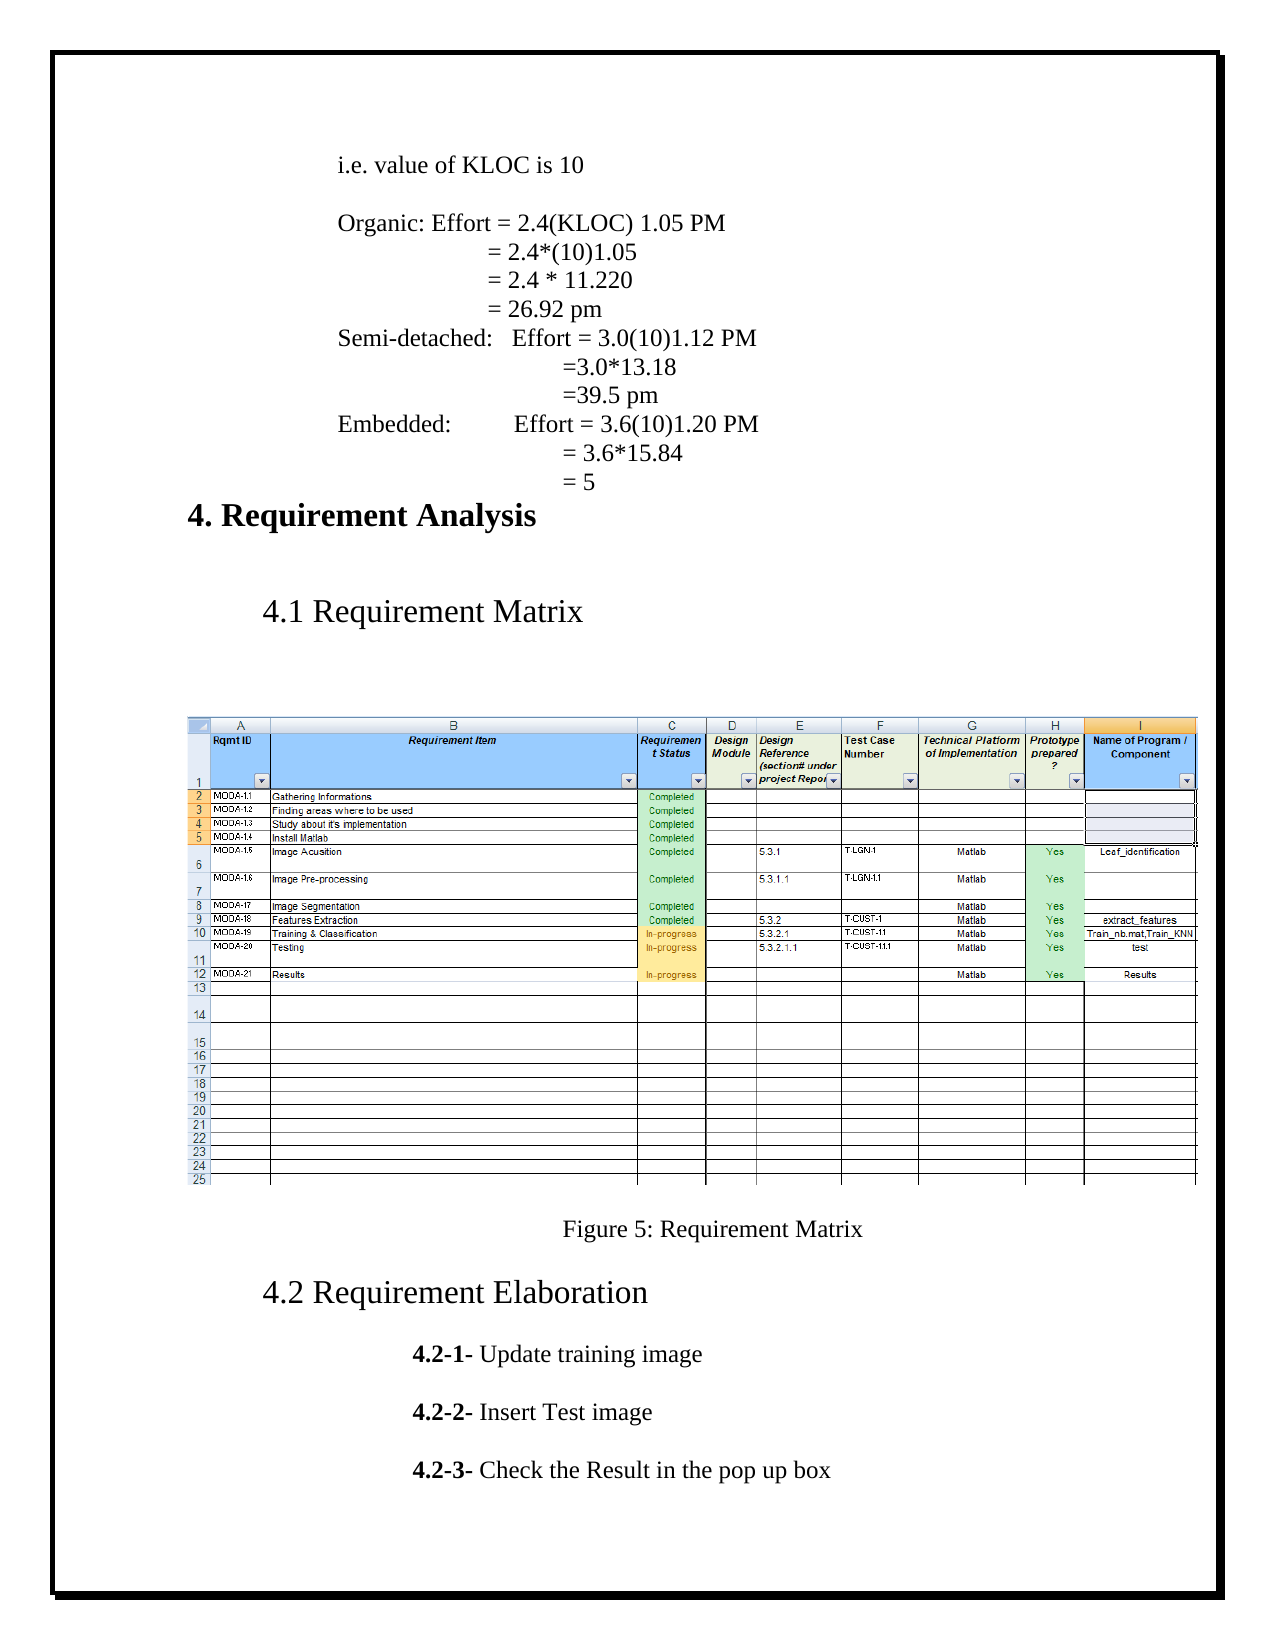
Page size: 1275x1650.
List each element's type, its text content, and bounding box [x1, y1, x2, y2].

text Figure 5: Requirement Matrix [187, 1214, 1083, 1243]
text =39.5 pm [487, 380, 1083, 409]
text = 3.6*15.84 [487, 438, 1083, 467]
text 4.2-1- Update training image [187, 1339, 1083, 1368]
text 4.2-2- Insert Test image [187, 1397, 1083, 1426]
text = 26.92 pm [412, 294, 1083, 323]
text = 5 [487, 467, 1083, 495]
picture [187, 716, 1198, 1185]
text 4.2-3- Check the Result in the pop up box [187, 1455, 1083, 1484]
text = 2.4 * 11.220 [412, 265, 1083, 294]
text Organic: Effort = 2.4(KLOC) 1.05 PM [262, 208, 1083, 237]
text 4.2 Requirement Elaboration [187, 1272, 1083, 1310]
subtitle 4.1 Requirement Matrix [262, 591, 1083, 629]
text Embedded: Effort = 3.6(10)1.20 PM [262, 409, 1083, 438]
text = 2.4*(10)1.05 [412, 237, 1083, 265]
text Semi-detached: Effort = 3.0(10)1.12 PM [262, 323, 1083, 352]
text =3.0*13.18 [487, 352, 1083, 380]
subtitle 4. Requirement Analysis [187, 495, 1083, 534]
text i.e. value of KLOC is 10 [262, 150, 1083, 179]
